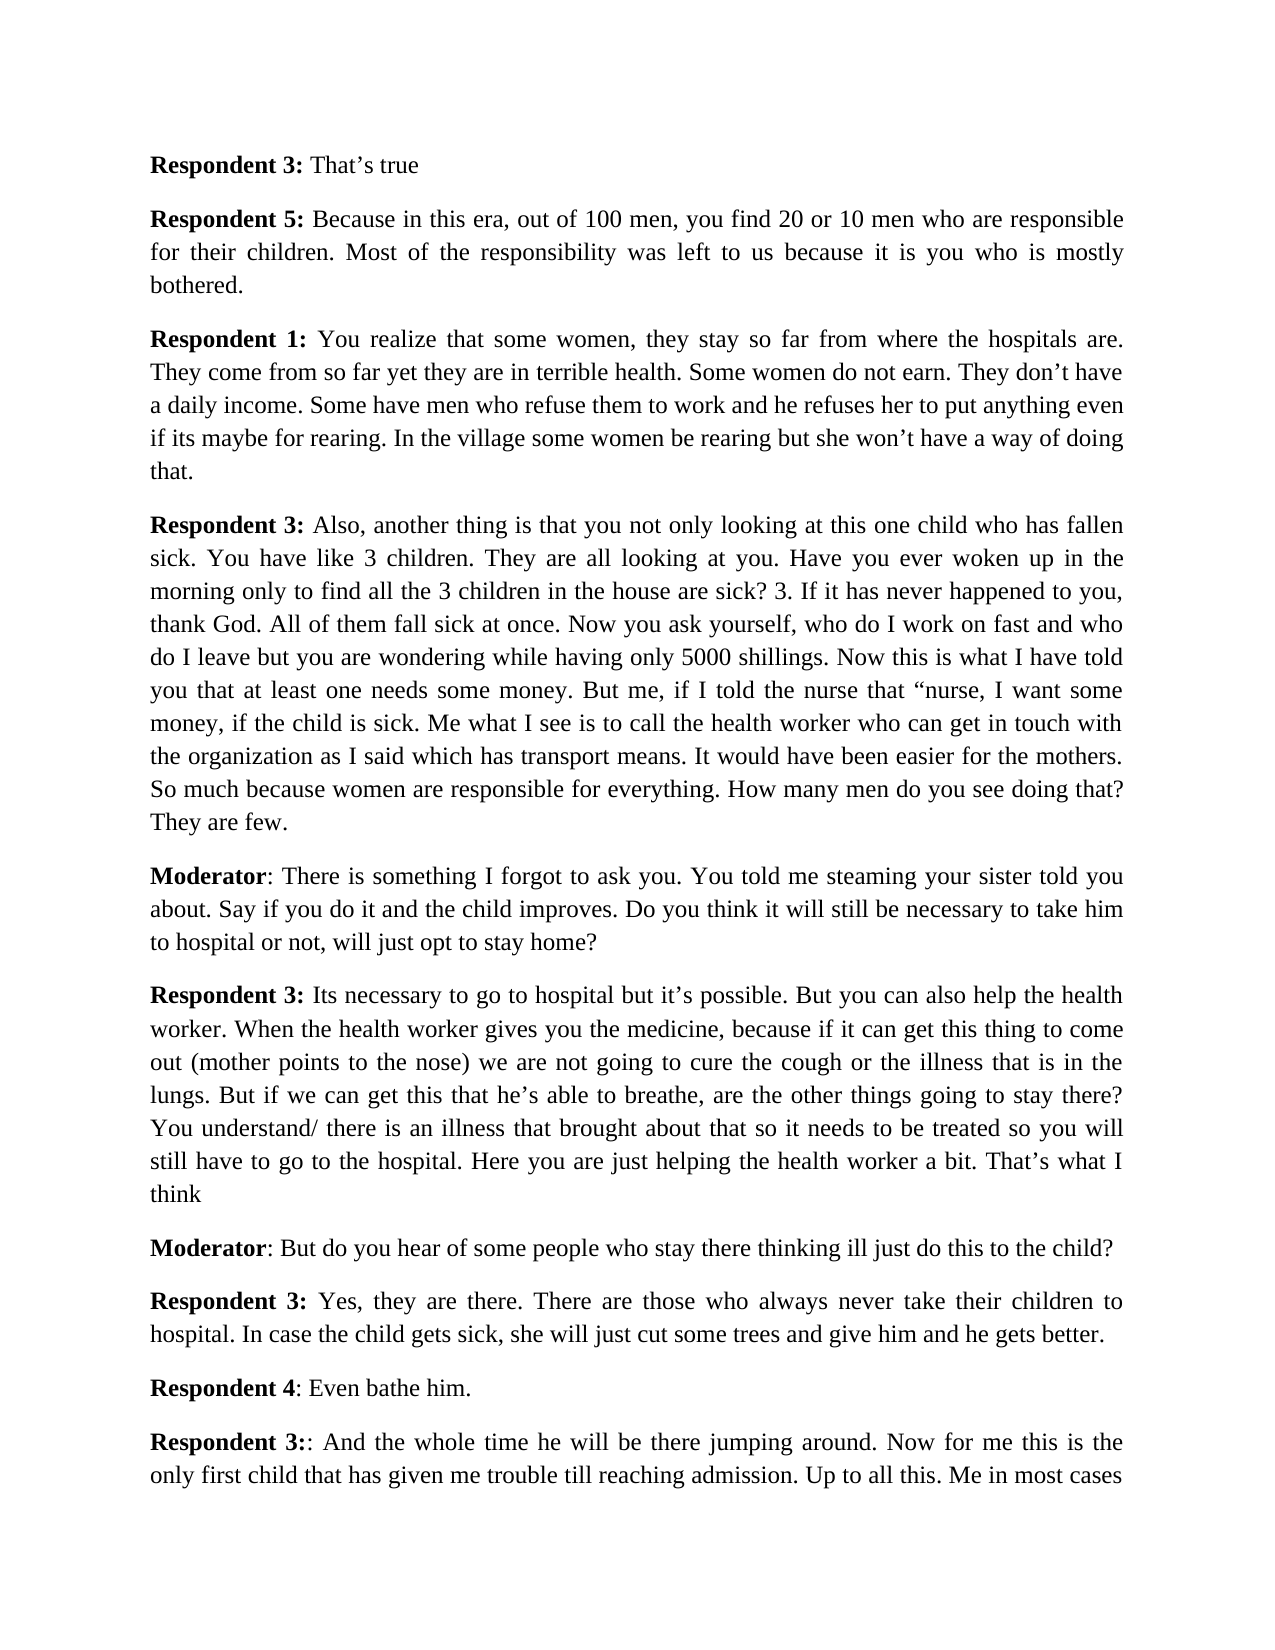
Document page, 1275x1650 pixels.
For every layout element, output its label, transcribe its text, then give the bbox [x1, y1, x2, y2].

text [150, 1427, 1125, 1489]
text Respondent 3: Yes, they are there. There are those who always never take their children to hospital. In case the child gets sick, she will just cut some trees and give him and he gets better. [150, 1286, 1125, 1348]
text Respondent 3: Also, another thing is that you not only looking at this one child who has fallen sick. You have like 3 children. They are all looking at you. Have you ever woken up in the morning only to find all the 3 children in the house are sick? 3. If it has never happened to you, thank God. All of them fall sick at once. Now you ask yourself, who do I work on fast and who do I leave but you are wondering while having only 5000 shillings. Now this is what I have told you that at least one needs some money. But me, if I told the nurse that “nurse, I want some money, if the child is sick. Me what I see is to call the health worker who can get in touch with the organization as I said which has transport means. It would have been easier for the mothers. So much because women are responsible for everything. How many men do you see doing that? They are few. [150, 510, 1125, 836]
text Respondent 1: You realize that some women, they stay so far from where the hospitals are. They come from so far yet they are in terrible health. Some women do not earn. They don’t have a daily income. Some have men who refuse them to work and he refuses her to put anything even if its maybe for rearing. In the village some women be rearing but she won’t have a way of doing that. [150, 324, 1125, 484]
text Respondent 5: Because in this era, out of 100 men, you find 20 or 10 men who are responsible for their children. Most of the responsibility was left to us because it is you who is mostly bothered. [150, 204, 1125, 299]
text Respondent 3: Its necessary to go to hospital but it’s possible. But you can also help the health worker. When the health worker gives you the medicine, because if it can get this thing to come out (mother points to the nose) we are not going to cure the cough or the illness that is in the lungs. But if we can get this that he’s able to breathe, are the other things going to stay there? You understand/ there is an illness that brought about that so it needs to be treated so you will still have to go to the hospital. Here you are just helping the health worker a bit. That’s what I think [150, 981, 1125, 1207]
text Moderator: There is something I forgot to ask you. You told me steaming your sister told you about. Say if you do it and the child improves. Do you think it will still be necessary to take him to hospital or not, will just opt to stay home? [150, 861, 1125, 956]
text Moderator: But do you hear of some people who stay there thinking ill just do this to the child? [150, 1233, 1125, 1261]
text Respondent 4: Even bathe him. [150, 1373, 1125, 1402]
text Respondent 3: That’s true [150, 150, 1125, 179]
